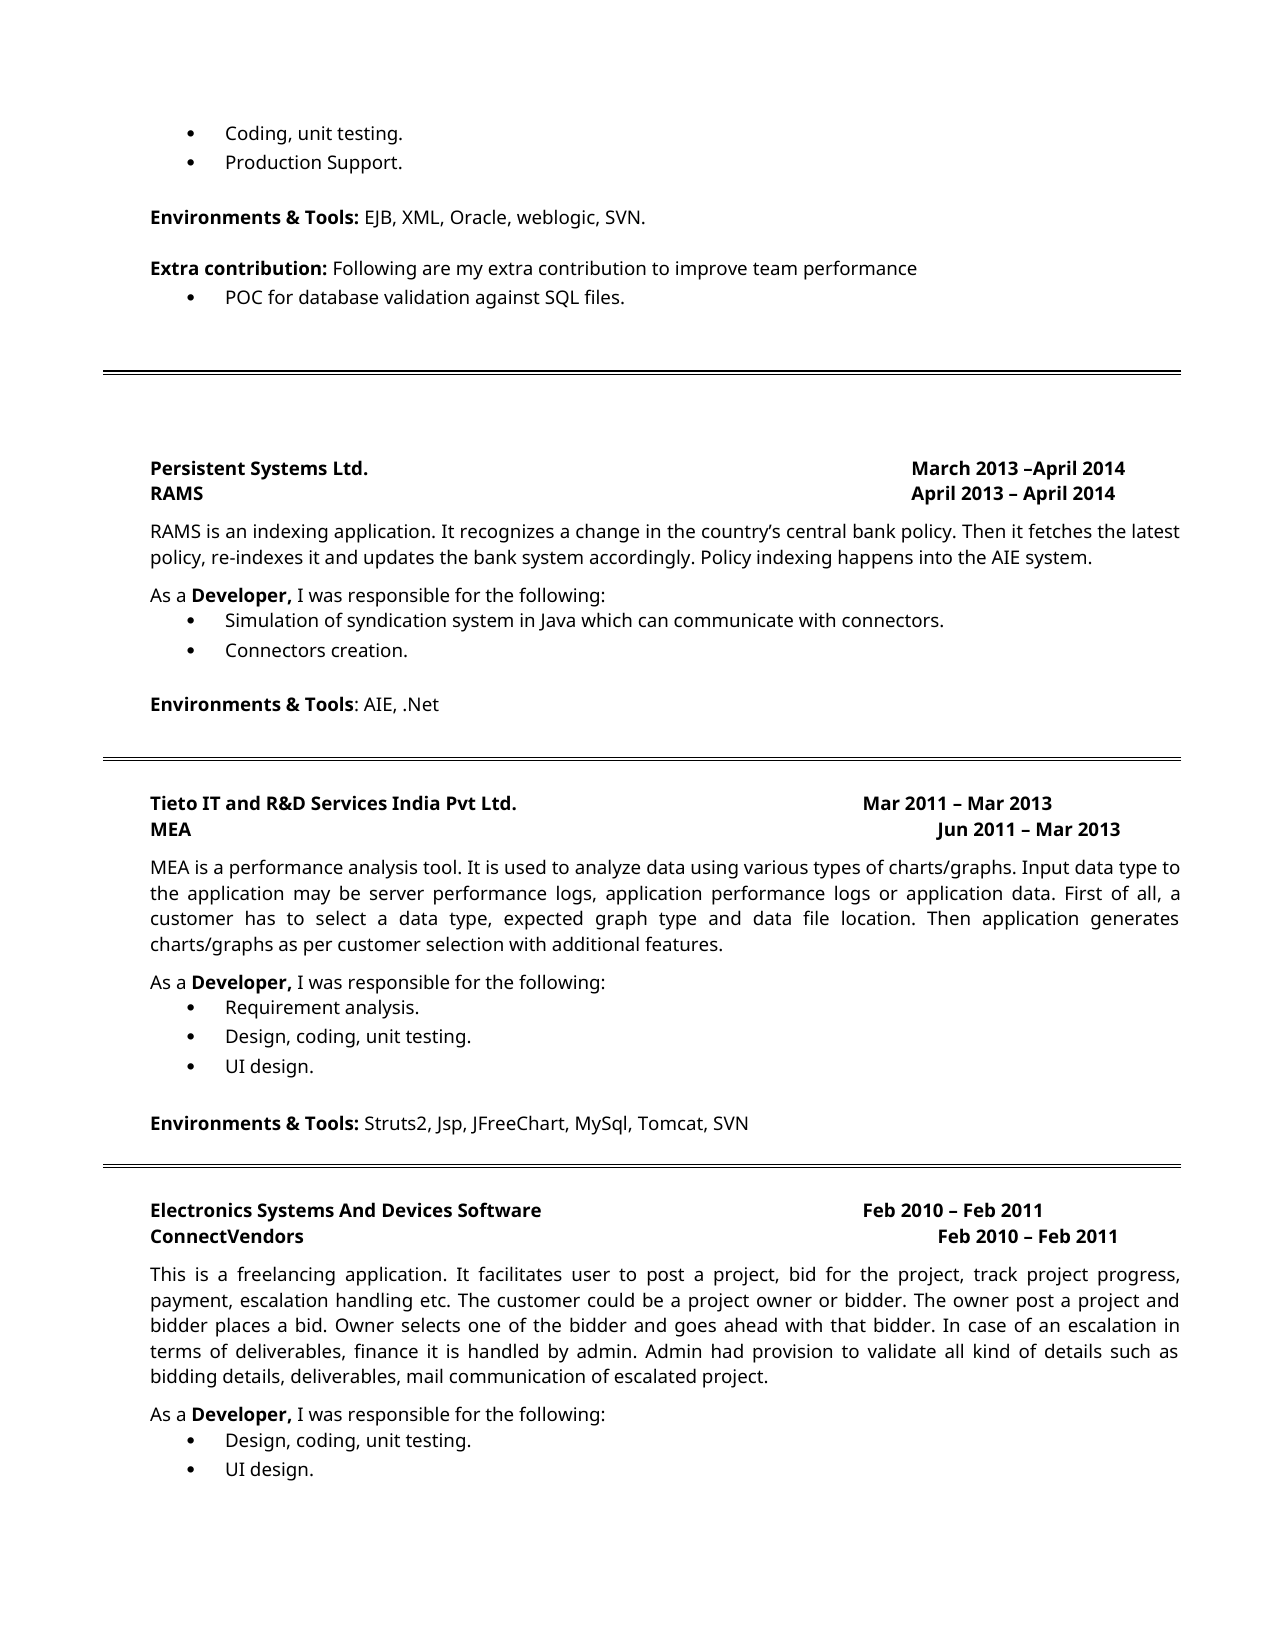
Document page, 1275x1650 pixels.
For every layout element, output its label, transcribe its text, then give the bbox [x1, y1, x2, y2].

list Design, coding, unit testing. [187, 1427, 1181, 1453]
text MEA Jun 2011 – Mar 2013 [150, 816, 1181, 842]
text As a Developer, I was responsible for the following: [150, 582, 1181, 608]
list Production Support. [187, 149, 1181, 175]
text Extra contribution: Following are my extra contribution to improve team performance [150, 255, 1181, 281]
text Environments & Tools: Struts2, Jsp, JFreeChart, MySql, Tomcat, SVN [150, 1111, 1181, 1136]
text RAMS April 2013 – April 2014 [150, 481, 1181, 506]
list Coding, unit testing. [187, 120, 1181, 146]
text This is a freelancing application. It facilitates user to post a project, bid for the project, track project progress, payment, escalation handling etc. The customer could be a project owner or bidder. The owner post a project and bidder places a bid. Owner selects one of the bidder and goes ahead with that bidder. In case of an escalation in terms of deliverables, finance it is handled by admin. Admin had provision to validate all kind of details such as bidding details, deliverables, mail communication of escalated project. [150, 1262, 1181, 1389]
text Environments & Tools: AIE, .Net [150, 691, 1181, 717]
text Environments & Tools: EJB, XML, Oracle, weblogic, SVN. [150, 204, 1181, 229]
list UI design. [187, 1053, 1181, 1078]
text Persistent Systems Ltd. March 2013 –April 2014 [150, 455, 1181, 481]
text RAMS is an indexing application. It recognizes a change in the country’s central bank policy. Then it fetches the latest policy, re-indexes it and updates the bank system accordingly. Policy indexing happens into the AIE system. [150, 519, 1181, 570]
text ConnectVendors Feb 2010 – Feb 2011 [150, 1223, 1181, 1249]
list Design, coding, unit testing. [187, 1024, 1181, 1049]
list Simulation of syndication system in Java which can communicate with connectors. [187, 608, 1181, 633]
text As a Developer, I was responsible for the following: [150, 1402, 1181, 1427]
list POC for database validation against SQL files. [187, 284, 1181, 310]
list Requirement analysis. [187, 994, 1181, 1020]
list Connectors creation. [187, 637, 1181, 663]
text MEA is a performance analysis tool. It is used to analyze data using various types of charts/graphs. Input data type to the application may be server performance logs, application performance logs or application data. First of all, a customer has to select a data type, expected graph type and data file location. Then application generates charts/graphs as per customer selection with additional features. [150, 854, 1181, 956]
text As a Developer, I was responsible for the following: [150, 969, 1181, 994]
text Tieto IT and R&D Services India Pvt Ltd. Mar 2011 – Mar 2013 [150, 791, 1181, 816]
list UI design. [187, 1456, 1181, 1482]
text Electronics Systems And Devices Software Feb 2010 – Feb 2011 [150, 1198, 1181, 1223]
